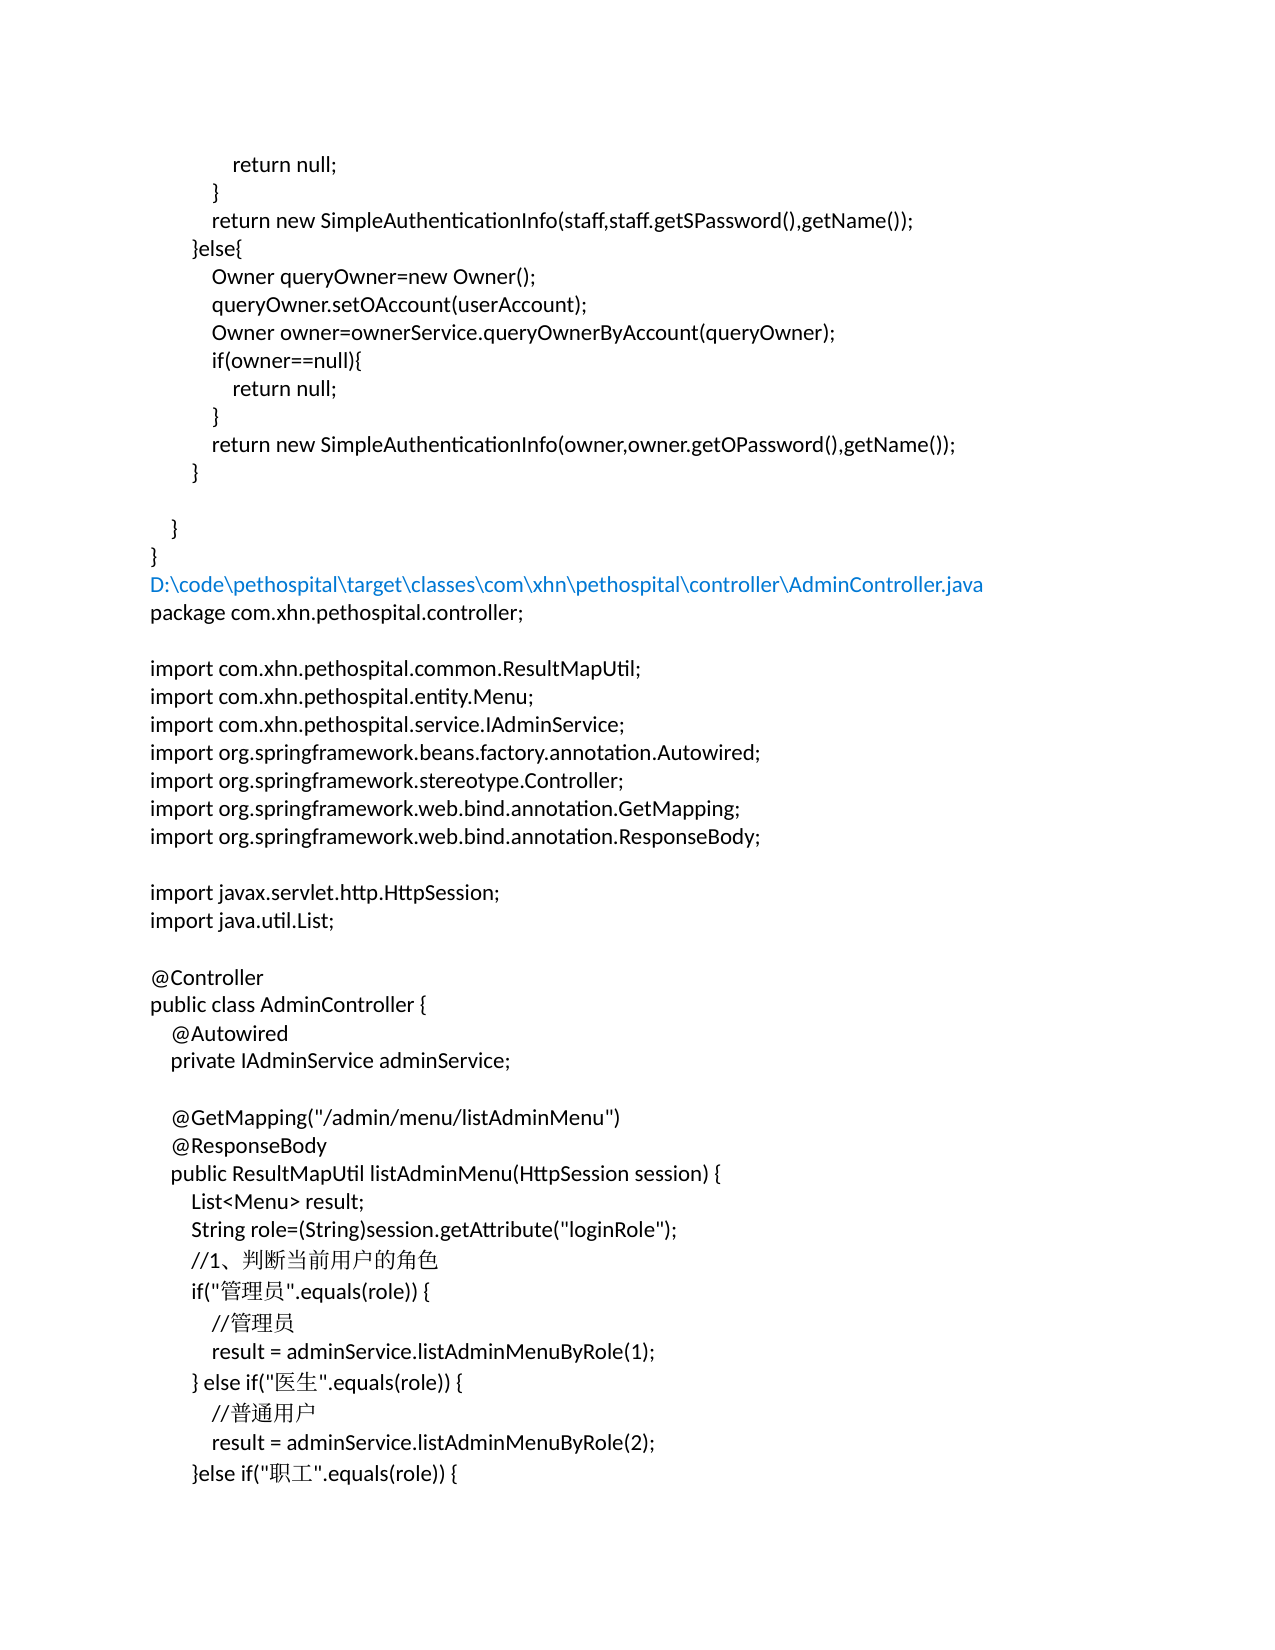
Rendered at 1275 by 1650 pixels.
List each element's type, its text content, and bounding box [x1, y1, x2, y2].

text public ResultMapUtil listAdminMenu(HttpSession session) { [150, 1159, 1125, 1187]
text }else if("职工".equals(role)) { [150, 1456, 1125, 1488]
text } [150, 458, 1125, 486]
text import org.springframework.web.bind.annotation.GetMapping; [150, 794, 1125, 822]
text } [150, 402, 1125, 430]
text @Controller [150, 963, 1125, 991]
text import com.xhn.pethospital.entity.Menu; [150, 682, 1125, 710]
text Owner owner=ownerService.queryOwnerByAccount(queryOwner); [150, 318, 1125, 346]
text D:\code\pethospital\target\classes\com\xhn\pethospital\controller\AdminController.java [150, 570, 1125, 598]
text import org.springframework.beans.factory.annotation.Autowired; [150, 738, 1125, 766]
text return null; [150, 374, 1125, 402]
text //1、判断当前用户的角色 [150, 1243, 1125, 1274]
text import java.util.List; [150, 907, 1125, 934]
text result = adminService.listAdminMenuByRole(1); [150, 1337, 1125, 1365]
text import org.springframework.stereotype.Controller; [150, 766, 1125, 794]
text } else if("医生".equals(role)) { [150, 1365, 1125, 1397]
text } [150, 542, 1125, 570]
text Owner queryOwner=new Owner(); [150, 262, 1125, 290]
text queryOwner.setOAccount(userAccount); [150, 290, 1125, 318]
text @GetMapping("/admin/menu/listAdminMenu") [150, 1103, 1125, 1131]
text package com.xhn.pethospital.controller; [150, 598, 1125, 626]
text } [150, 178, 1125, 206]
text @ResponseBody [150, 1131, 1125, 1159]
text //管理员 [150, 1306, 1125, 1337]
text import com.xhn.pethospital.service.IAdminService; [150, 710, 1125, 738]
text if(owner==null){ [150, 346, 1125, 374]
text private IAdminService adminService; [150, 1047, 1125, 1075]
text } [150, 514, 1125, 542]
text import com.xhn.pethospital.common.ResultMapUtil; [150, 654, 1125, 682]
text result = adminService.listAdminMenuByRole(2); [150, 1428, 1125, 1456]
text //普通用户 [150, 1397, 1125, 1428]
text }else{ [150, 234, 1125, 262]
text return new SimpleAuthenticationInfo(staff,staff.getSPassword(),getName()); [150, 206, 1125, 234]
text List<Menu> result; [150, 1187, 1125, 1215]
text return new SimpleAuthenticationInfo(owner,owner.getOPassword(),getName()); [150, 430, 1125, 458]
text import org.springframework.web.bind.annotation.ResponseBody; [150, 822, 1125, 851]
text return null; [150, 150, 1125, 178]
text if("管理员".equals(role)) { [150, 1274, 1125, 1306]
text public class AdminController { [150, 991, 1125, 1019]
text String role=(String)session.getAttribute("loginRole"); [150, 1215, 1125, 1243]
text @Autowired [150, 1019, 1125, 1047]
text import javax.servlet.http.HttpSession; [150, 878, 1125, 907]
